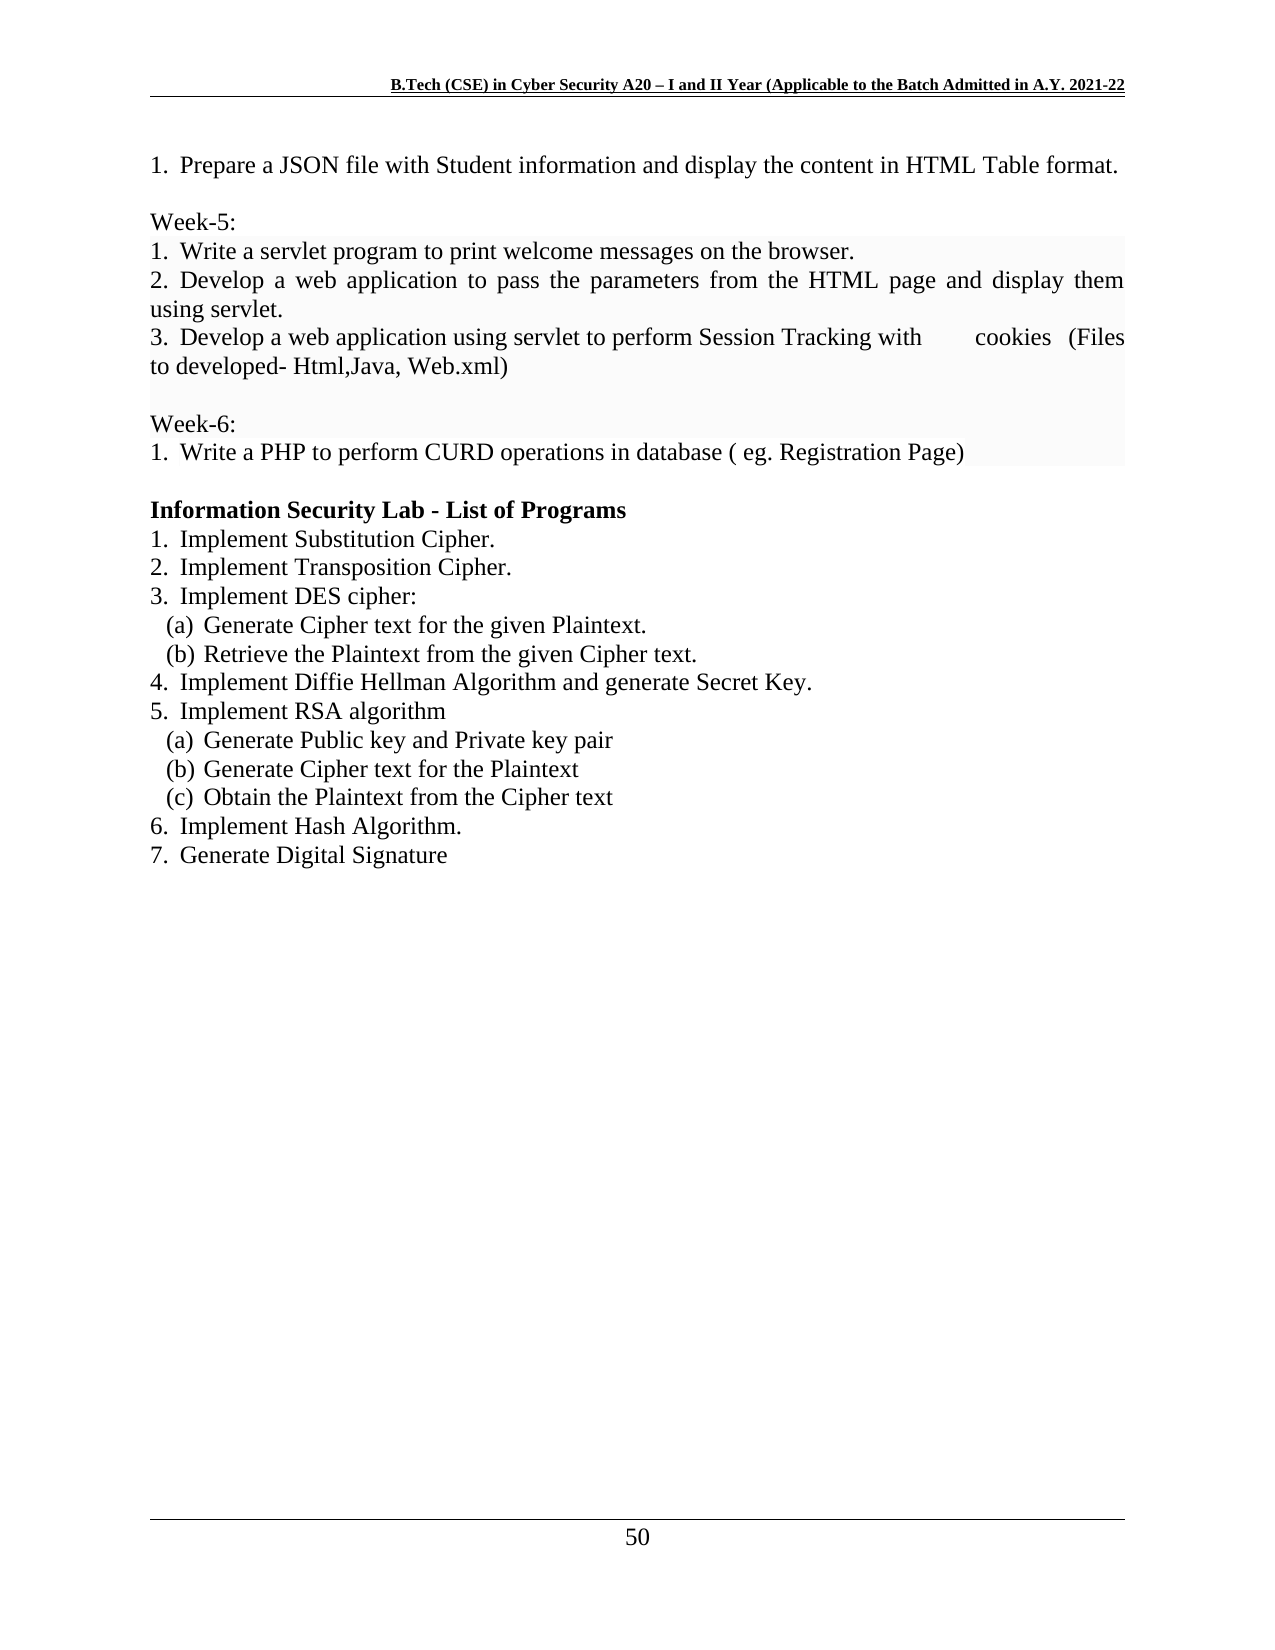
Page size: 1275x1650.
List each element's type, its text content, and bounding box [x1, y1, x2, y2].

list Develop a web application using servlet to perform Session Tracking with cookies (Files to developed- Html,Java, Web.xml) [150, 322, 1125, 380]
list Write a PHP to perform CURD operations in database ( eg. Registration Page) [150, 437, 1125, 466]
list Implement Substitution Cipher. [150, 524, 1125, 552]
list Implement DES cipher: [150, 581, 1125, 610]
text Information Security Lab - List of Programs [150, 495, 1125, 524]
list Implement Transposition Cipher. [150, 552, 1125, 581]
list Retrieve the Plaintext from the given Cipher text. [166, 639, 1125, 667]
list Generate Cipher text for the given Plaintext. [166, 610, 1125, 639]
list Generate Digital Signature [150, 840, 1125, 869]
list Develop a web application to pass the parameters from the HTML page and display them using servlet. [150, 265, 1125, 322]
list Implement Hash Algorithm. [150, 811, 1125, 840]
list Generate Public key and Private key pair [166, 725, 1125, 754]
text Week-5: [150, 207, 1125, 236]
list Obtain the Plaintext from the Cipher text [166, 782, 1125, 811]
list Implement RSA algorithm [150, 696, 1125, 725]
list Prepare a JSON file with Student information and display the content in HTML Table format. [150, 150, 1125, 179]
list Write a servlet program to print welcome messages on the browser. [150, 236, 1125, 265]
text Week-6: [150, 409, 1125, 437]
list Implement Diffie Hellman Algorithm and generate Secret Key. [150, 667, 1125, 696]
list Generate Cipher text for the Plaintext [166, 754, 1125, 782]
